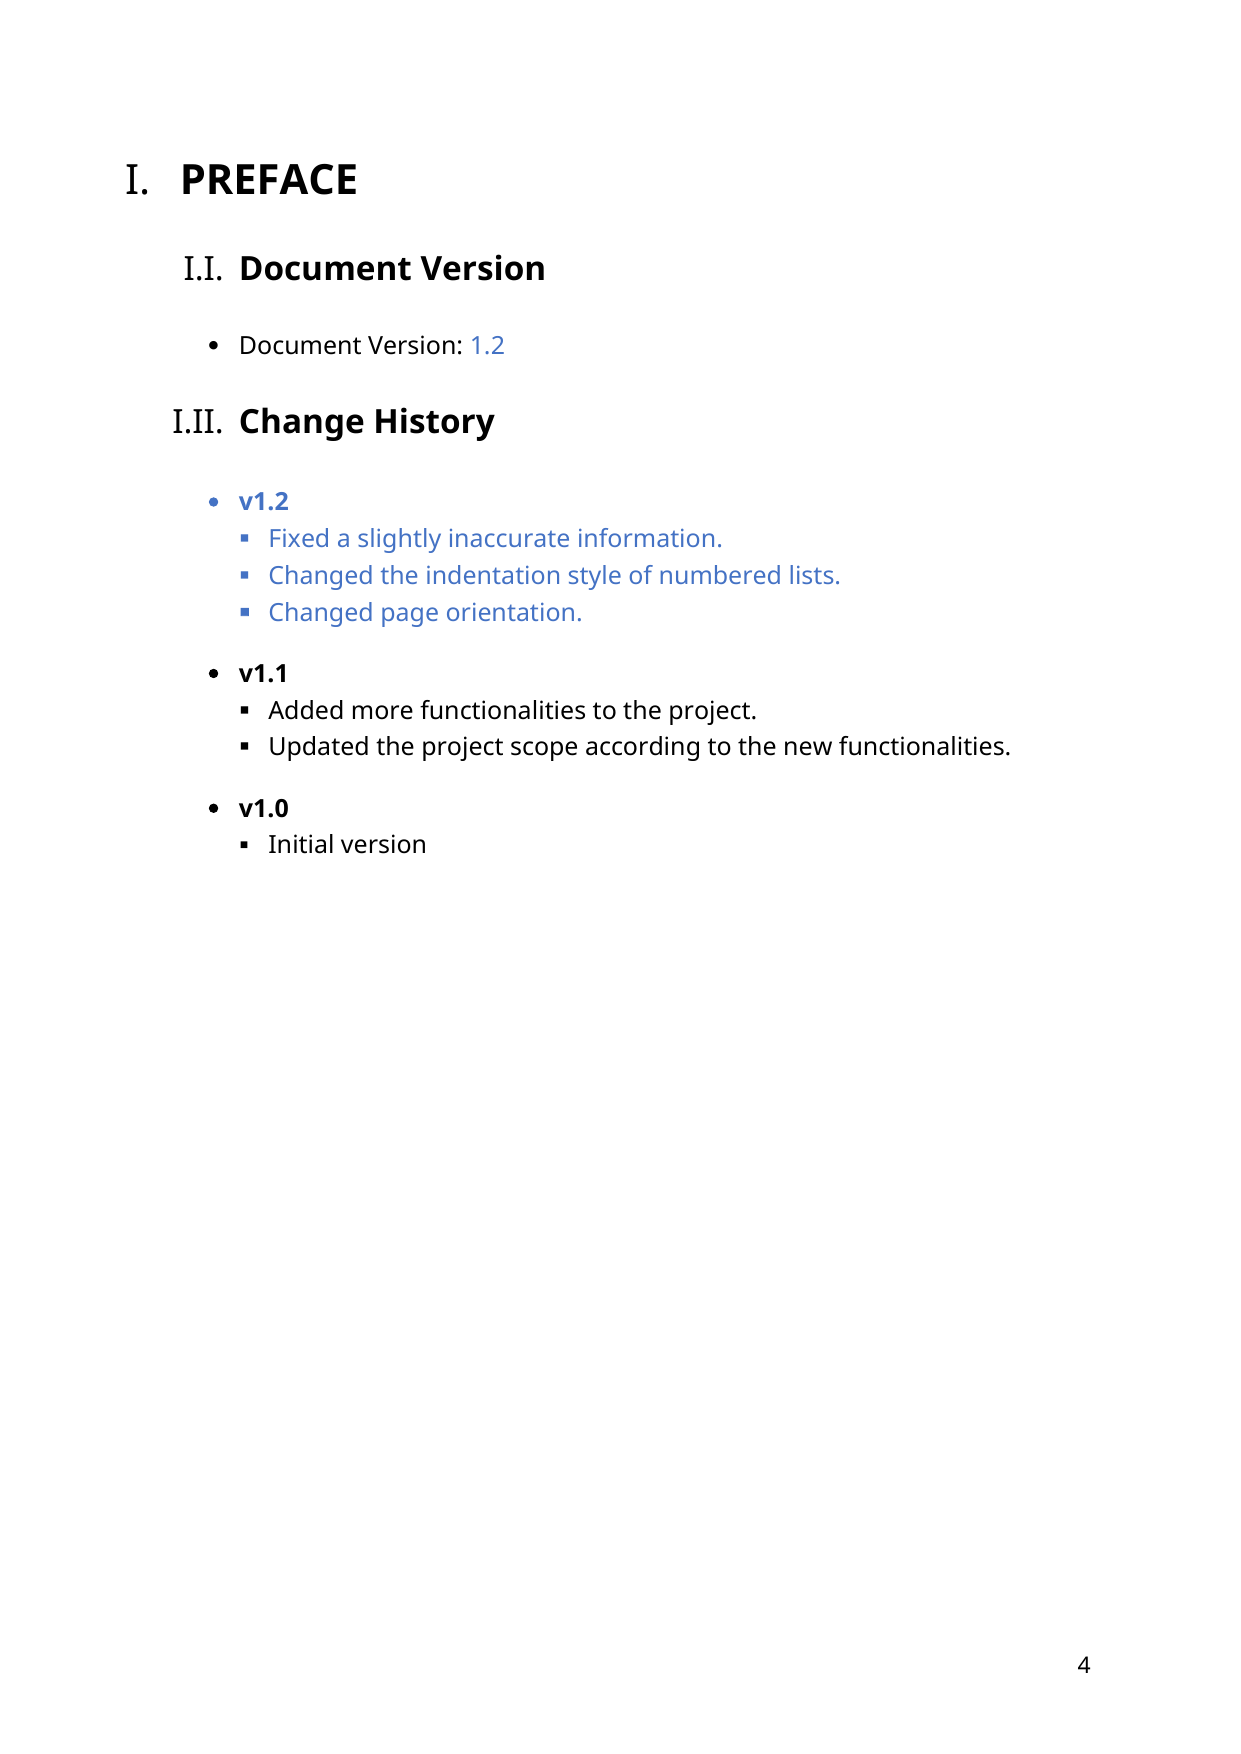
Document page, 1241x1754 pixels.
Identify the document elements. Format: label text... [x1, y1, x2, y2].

list v1.1 [209, 656, 1090, 689]
list Fixed a slightly inaccurate information. [239, 521, 1090, 555]
list Initial version [239, 827, 1090, 861]
list Changed the indentation style of numbered lists. [239, 557, 1090, 592]
list v1.0 [209, 790, 1090, 824]
list v1.2 [209, 484, 1090, 518]
list PREFACE [150, 150, 1090, 207]
list Changed page orientation. [239, 594, 1090, 628]
list Added more functionalities to the project. [239, 692, 1090, 726]
list Change History [224, 398, 1090, 444]
list Document Version: 1.2 [209, 328, 1090, 362]
list Updated the project scope according to the new functionalities. [239, 729, 1090, 763]
list Document Version [224, 245, 1090, 290]
